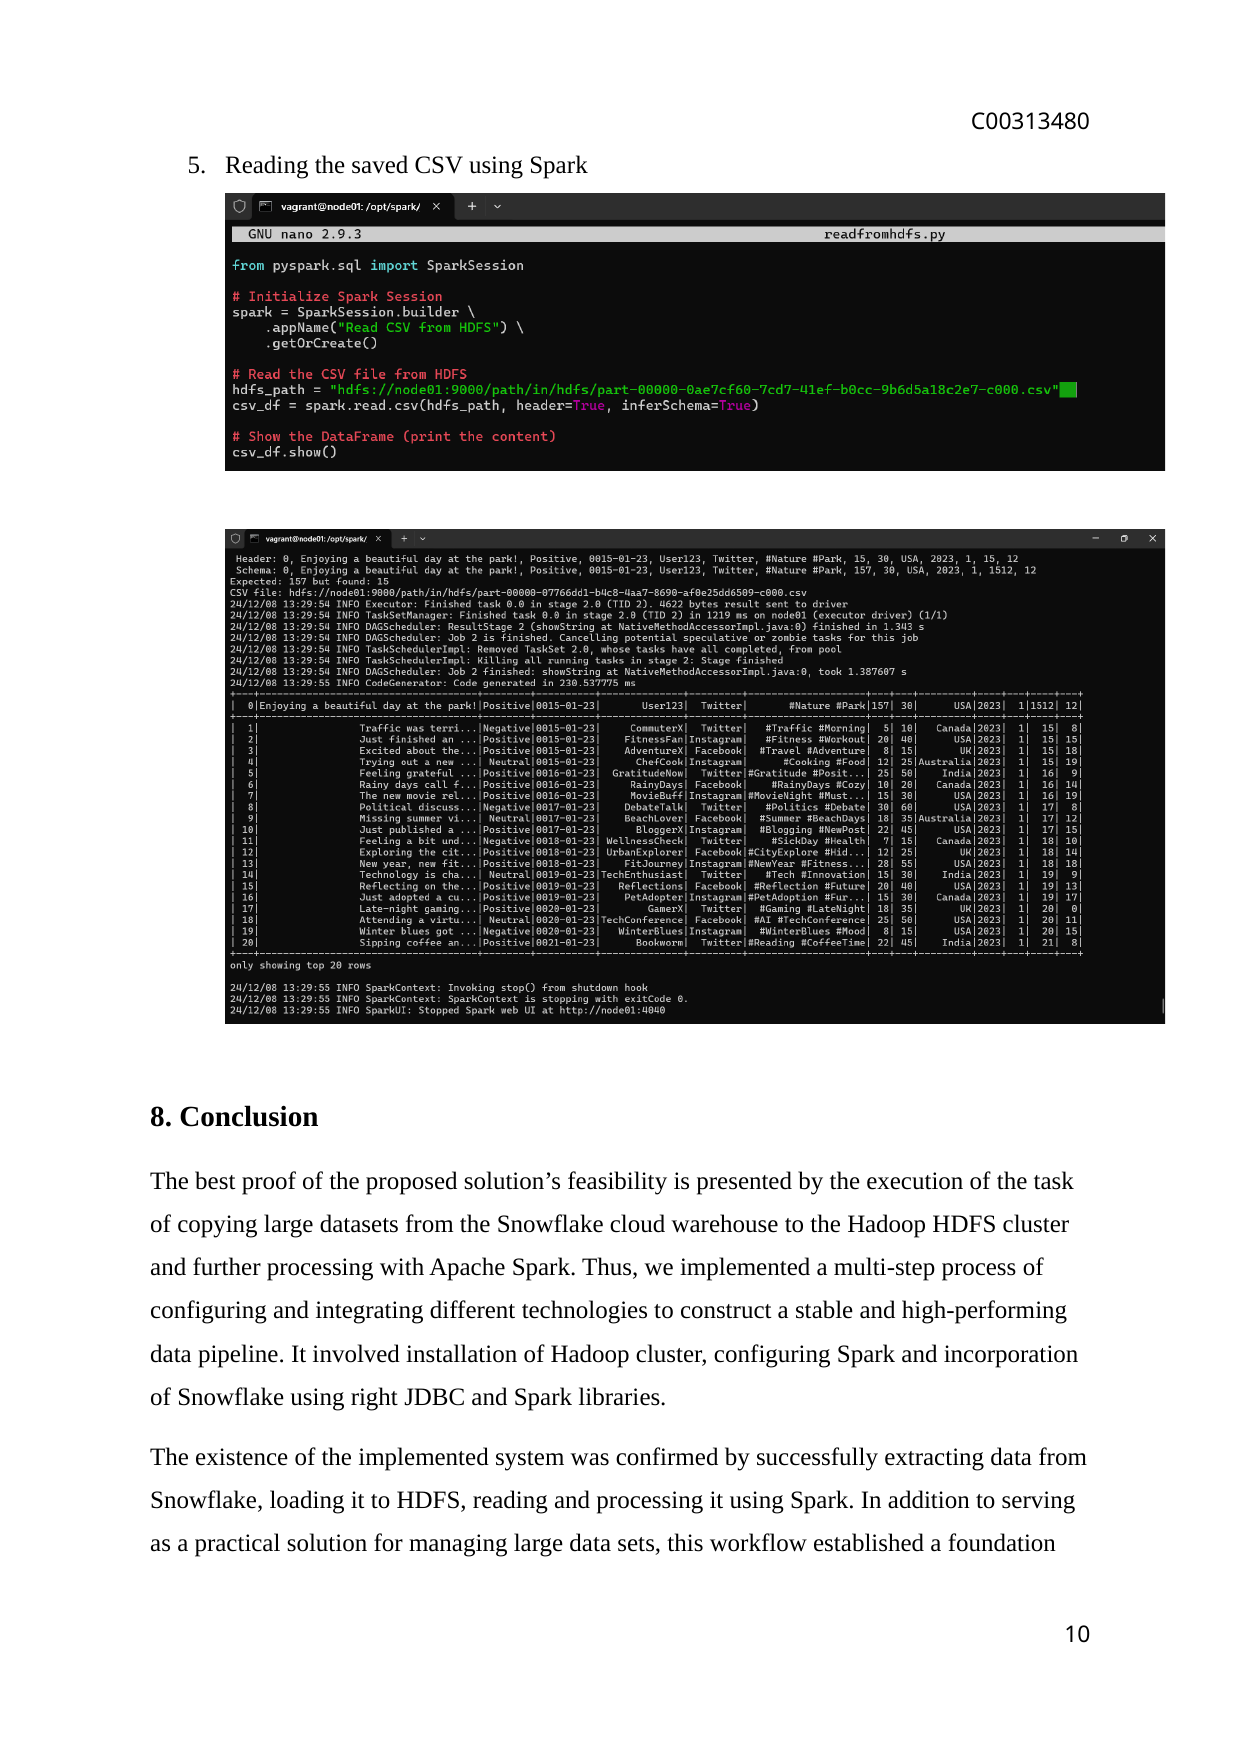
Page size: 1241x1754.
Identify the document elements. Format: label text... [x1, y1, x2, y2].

list Reading the saved CSV using Spark [187, 150, 1090, 179]
text 8. Conclusion [150, 1099, 1090, 1133]
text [150, 1442, 1090, 1557]
text The best proof of the proposed solution’s feasibility is presented by the execution of the task of copying large datasets from the Snowflake cloud warehouse to the Hadoop HDFS cluster and further processing with Apache Spark. Thus, we implemented a multi-step process of configuring and integrating different technologies to construct a stable and high-performing data pipeline. It involved installation of Hadoop cluster, configuring Spark and incorporation of Snowflake using right JDBC and Spark libraries. [150, 1166, 1090, 1411]
picture [225, 529, 1166, 1024]
picture [225, 193, 1166, 471]
